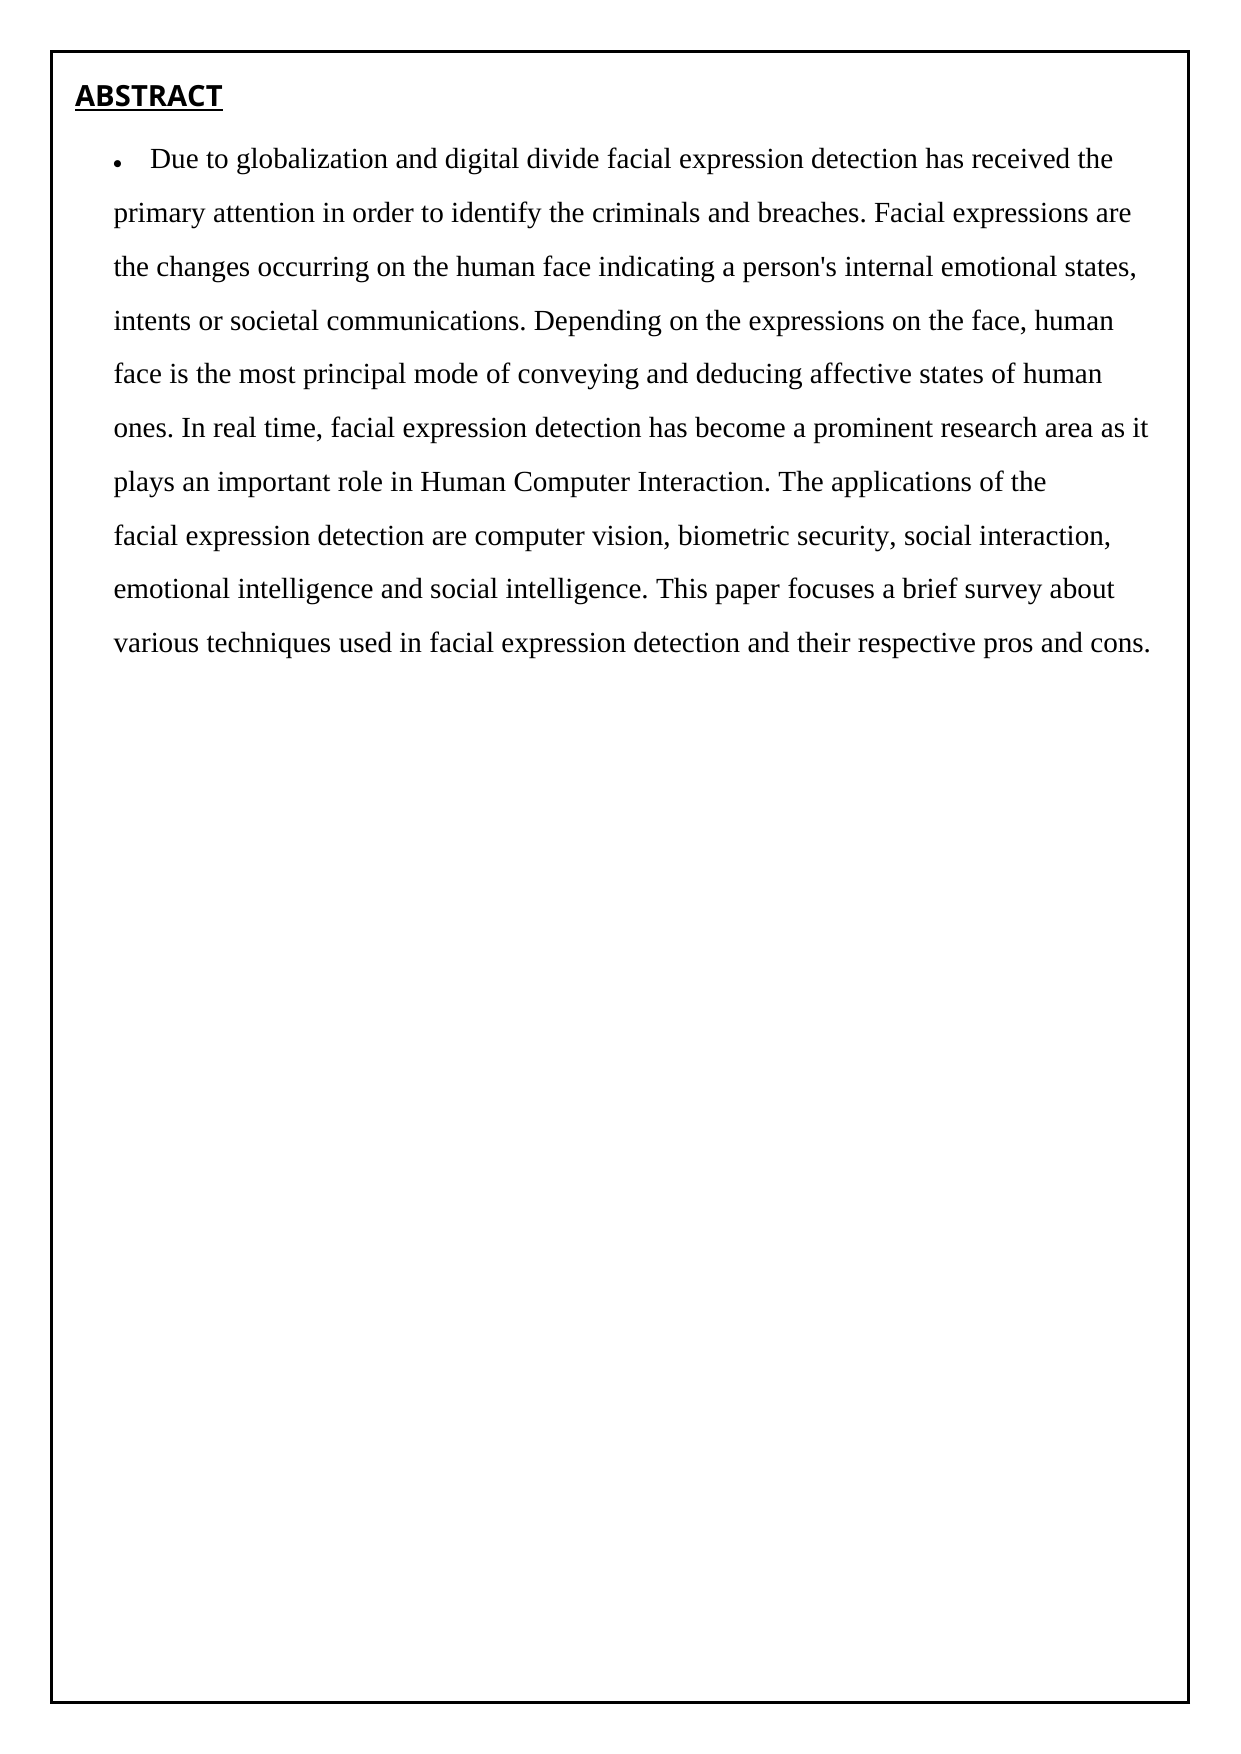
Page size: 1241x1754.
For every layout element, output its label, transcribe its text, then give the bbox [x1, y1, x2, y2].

text ABSTRACT [75, 75, 1165, 115]
list Due to globalization and digital divide facial expression detection has received the primary attention in order to identify the criminals and breaches. Facial expressions are the changes occurring on the human face indicating a person's internal emotional states, intents or societal communications. Depending on the expressions on the face, human face is the most principal mode of conveying and deducing affective states of human ones. In real time, facial expression detection has become a prominent research area as it plays an important role in Human Computer Interaction. The applications of the facial expression detection are computer vision, biometric security, social interaction, emotional intelligence and social intelligence. This paper focuses a brief survey about various techniques used in facial expression detection and their respective pros and cons.​ [113, 141, 1165, 661]
